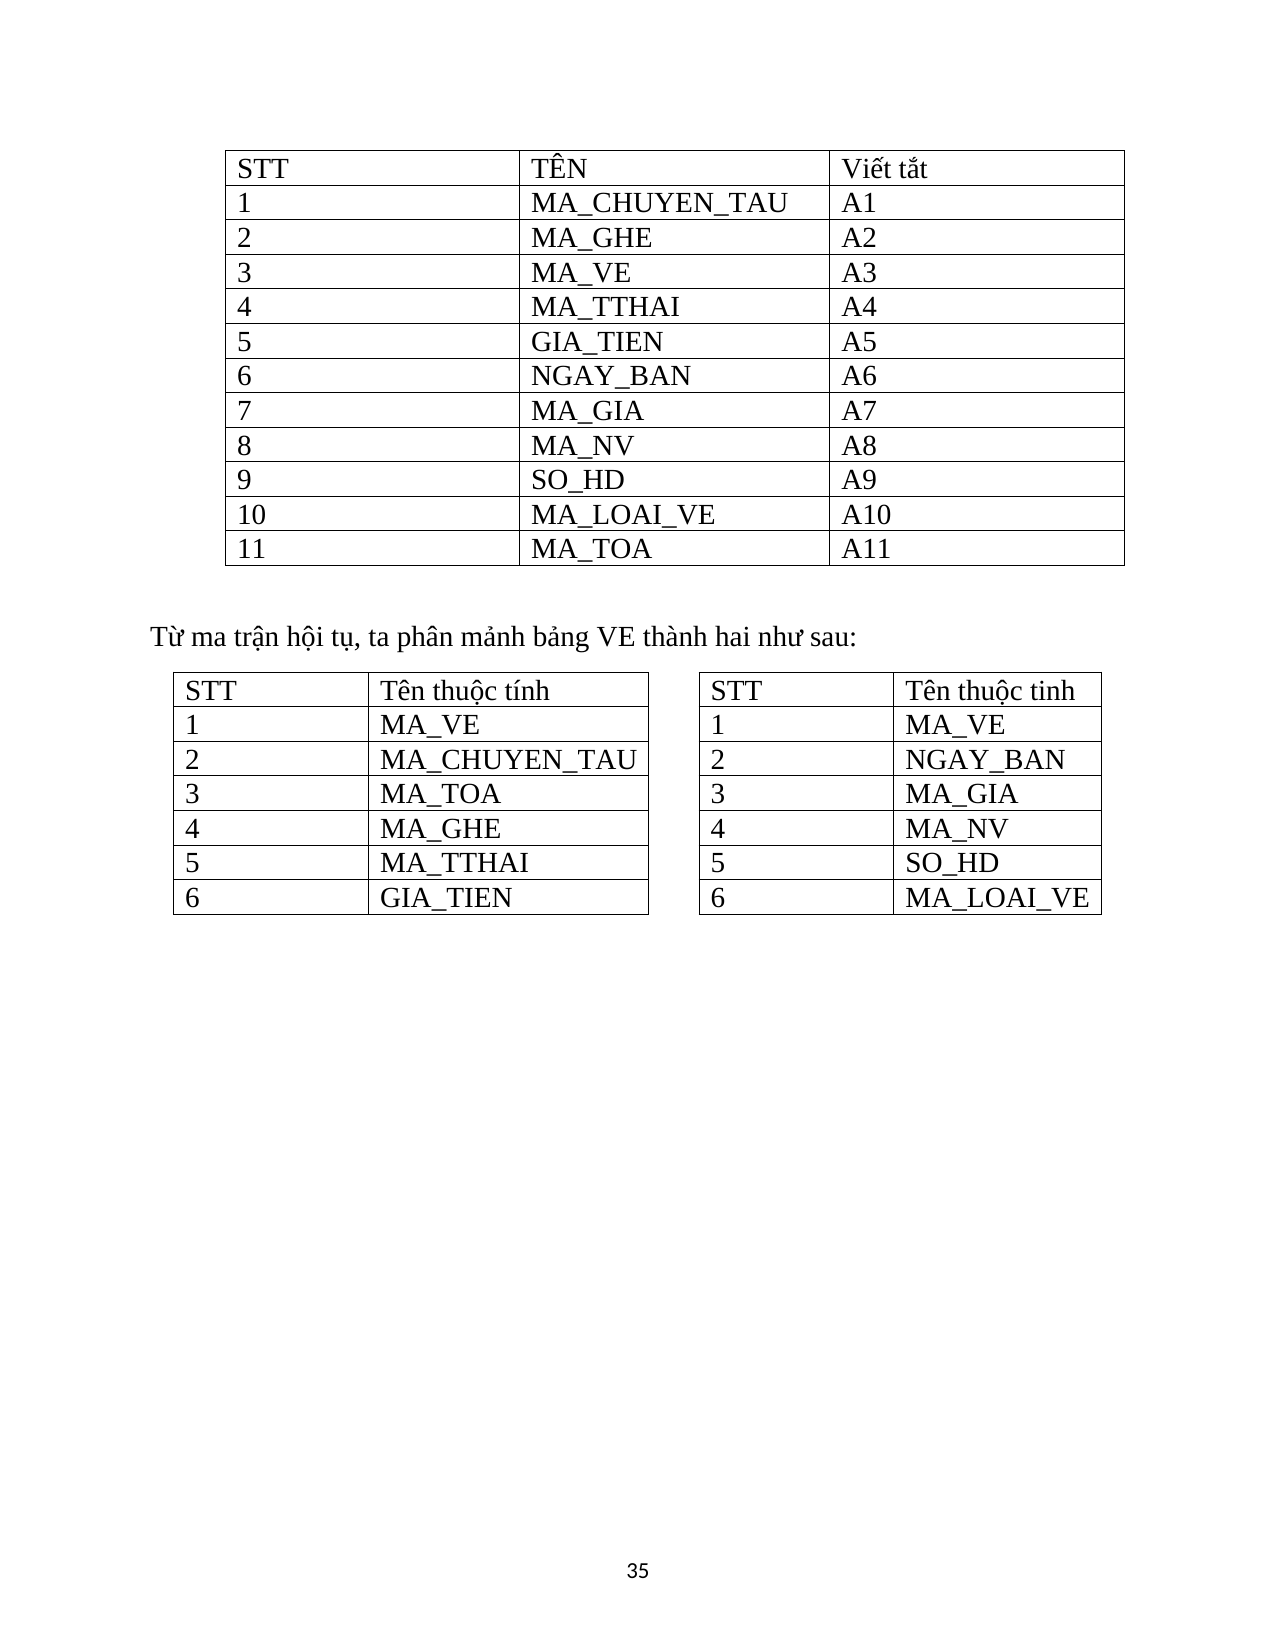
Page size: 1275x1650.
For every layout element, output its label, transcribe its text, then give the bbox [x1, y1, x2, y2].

table_cell MA_TOA [369, 776, 648, 810]
table_cell 7 [226, 393, 519, 427]
table_cell 3 [174, 776, 368, 810]
table_cell MA_GHE [520, 220, 829, 254]
table_cell 4 [226, 289, 519, 323]
table_cell MA_NV [520, 428, 829, 461]
table_cell 6 [226, 359, 519, 392]
table_cell MA_VE [369, 707, 648, 741]
table_cell 6 [700, 880, 893, 914]
table_cell MA_CHUYEN_TAU [369, 742, 648, 775]
table_cell A4 [830, 289, 1124, 323]
table_cell 9 [226, 462, 519, 496]
table_cell GIA_TIEN [520, 324, 829, 357]
table_cell A5 [830, 324, 1124, 357]
table_cell MA_TOA [520, 531, 829, 565]
table_cell 5 [174, 846, 368, 879]
table_cell MA_GIA [894, 776, 1101, 810]
table_cell [649, 706, 699, 741]
table_cell 1 [700, 707, 893, 741]
table_cell 8 [226, 428, 519, 461]
table_cell A8 [830, 428, 1124, 461]
table_header Viết tắt [830, 151, 1124, 184]
table_cell 1 [174, 707, 368, 741]
table_header STT [700, 673, 893, 706]
table_cell MA_LOAI_VE [894, 880, 1101, 914]
table_cell 10 [226, 497, 519, 530]
table_cell 1 [226, 186, 519, 219]
table_cell 2 [226, 220, 519, 254]
table_cell NGAY_BAN [894, 742, 1101, 775]
table_header Tên thuộc tinh [894, 673, 1101, 706]
table_cell 3 [226, 255, 519, 288]
table_cell MA_GIA [520, 393, 829, 427]
table_cell 3 [700, 776, 893, 810]
table_header TÊN [520, 151, 829, 184]
table_cell A11 [830, 531, 1124, 565]
table_cell [649, 810, 699, 844]
table_cell MA_VE [894, 707, 1101, 741]
table_cell MA_VE [520, 255, 829, 288]
table_cell 11 [226, 531, 519, 565]
table_cell [649, 775, 699, 810]
table_cell A9 [830, 462, 1124, 496]
table_cell MA_TTHAI [369, 846, 648, 879]
table_cell 5 [700, 846, 893, 879]
table_cell A2 [830, 220, 1124, 254]
table_cell 4 [174, 811, 368, 844]
table_cell SO_HD [520, 462, 829, 496]
table_cell 2 [700, 742, 893, 775]
table_cell A7 [830, 393, 1124, 427]
table_cell GIA_TIEN [369, 880, 648, 914]
table_cell MA_LOAI_VE [520, 497, 829, 530]
table_cell NGAY_BAN [520, 359, 829, 392]
table_cell A10 [830, 497, 1124, 530]
table_header [649, 672, 699, 706]
table_cell 5 [226, 324, 519, 357]
table_cell MA_NV [894, 811, 1101, 844]
table_cell A1 [830, 186, 1124, 219]
text Từ ma trận hội tụ, ta phân mảnh bảng VE thành hai như sau: [150, 619, 1125, 652]
table_cell [649, 845, 699, 879]
table_header Tên thuộc tính [369, 673, 648, 706]
table_cell [649, 879, 699, 914]
table_cell MA_TTHAI [520, 289, 829, 323]
table_cell A6 [830, 359, 1124, 392]
table_cell 4 [700, 811, 893, 844]
table_cell MA_CHUYEN_TAU [520, 186, 829, 219]
table_cell 6 [174, 880, 368, 914]
table_header STT [174, 673, 368, 706]
table_cell [649, 741, 699, 775]
table_cell A3 [830, 255, 1124, 288]
table_cell MA_GHE [369, 811, 648, 844]
table_cell 2 [174, 742, 368, 775]
table_cell SO_HD [894, 846, 1101, 879]
table_header STT [226, 151, 519, 184]
